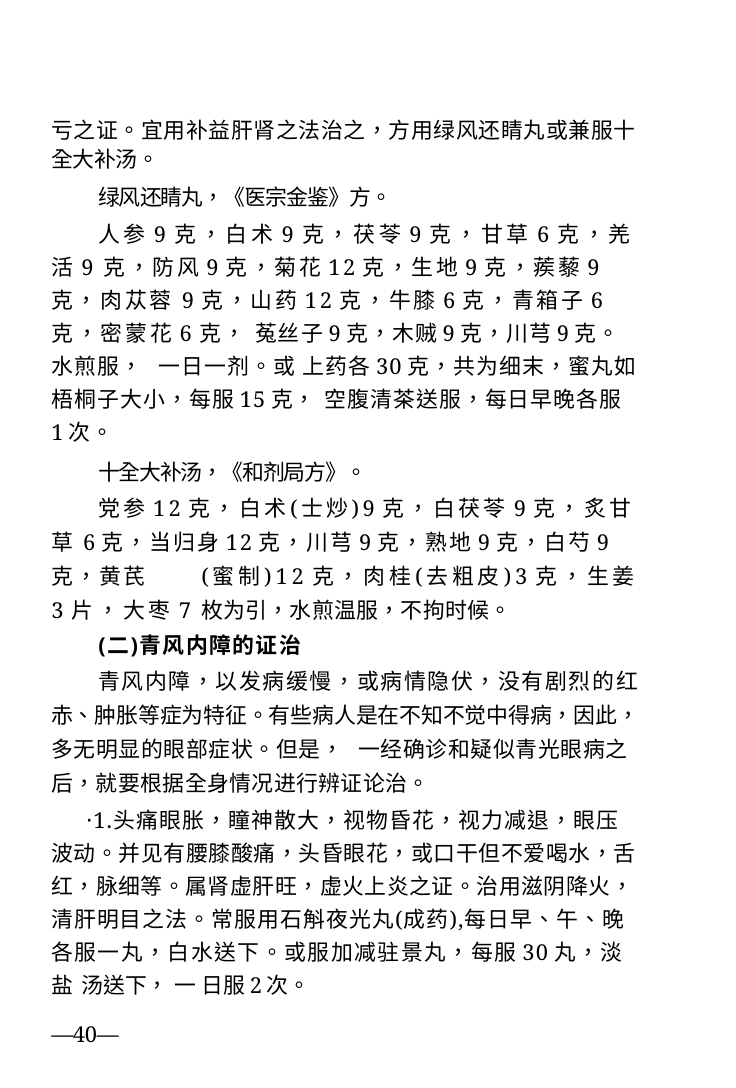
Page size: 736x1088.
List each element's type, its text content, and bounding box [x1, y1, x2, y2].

text 党参12克，白术(士炒)9克，白茯苓9克，炙甘草 6克，当归身12克，川芎9克，熟地9克，白芍9克，黄芪 (蜜制)12克，肉桂(去粗皮)3克，生姜3片，大枣7 枚为引，水煎温服，不拘时候。 [51, 493, 641, 624]
text 十全大补汤，《和剂局方》。 [98, 458, 641, 486]
text 青风内障，以发病缓慢，或病情隐伏，没有剧烈的红 赤、肿胀等症为特征。有些病人是在不知不觉中得病，因此， 多无明显的眼部症状。但是， 一经确诊和疑似青光眼病之 后，就要根据全身情况进行辨证论治。 [51, 666, 641, 798]
text (二)青风内障的证治 [98, 631, 641, 659]
text 人参9克，白术9克，茯苓9克，甘草6克，羌活9 克，防风9克，菊花12克，生地9克，蒺藜9克，肉苁蓉 9克，山药12克，牛膝6克，青箱子6克，密蒙花6克， 菟丝子9克，木贼9克，川芎9克。水煎服， 一日一剂。或 上药各30克，共为细末，蜜丸如梧桐子大小，每服15克， 空腹清茶送服，每日早晚各服1次。 [51, 219, 638, 447]
text ·1.头痛眼胀，瞳神散大，视物昏花，视力减退，眼压 波动。并见有腰膝酸痛，头昏眼花，或口干但不爱喝水，舌 红，脉细等。属肾虚肝旺，虚火上炎之证。治用滋阴降火， 清肝明目之法。常服用石斛夜光丸(成药),每日早、午、晚 各服一丸，白水送下。或服加减驻景丸，每服30丸，淡盐 汤送下， 一 日服2次。 [51, 805, 641, 1000]
text 绿风还睛丸，《医宗金鉴》方。 [98, 183, 641, 211]
text 亏之证。宜用补益肝肾之法治之，方用绿风还睛丸或兼服十 全大补汤。 [51, 115, 638, 174]
